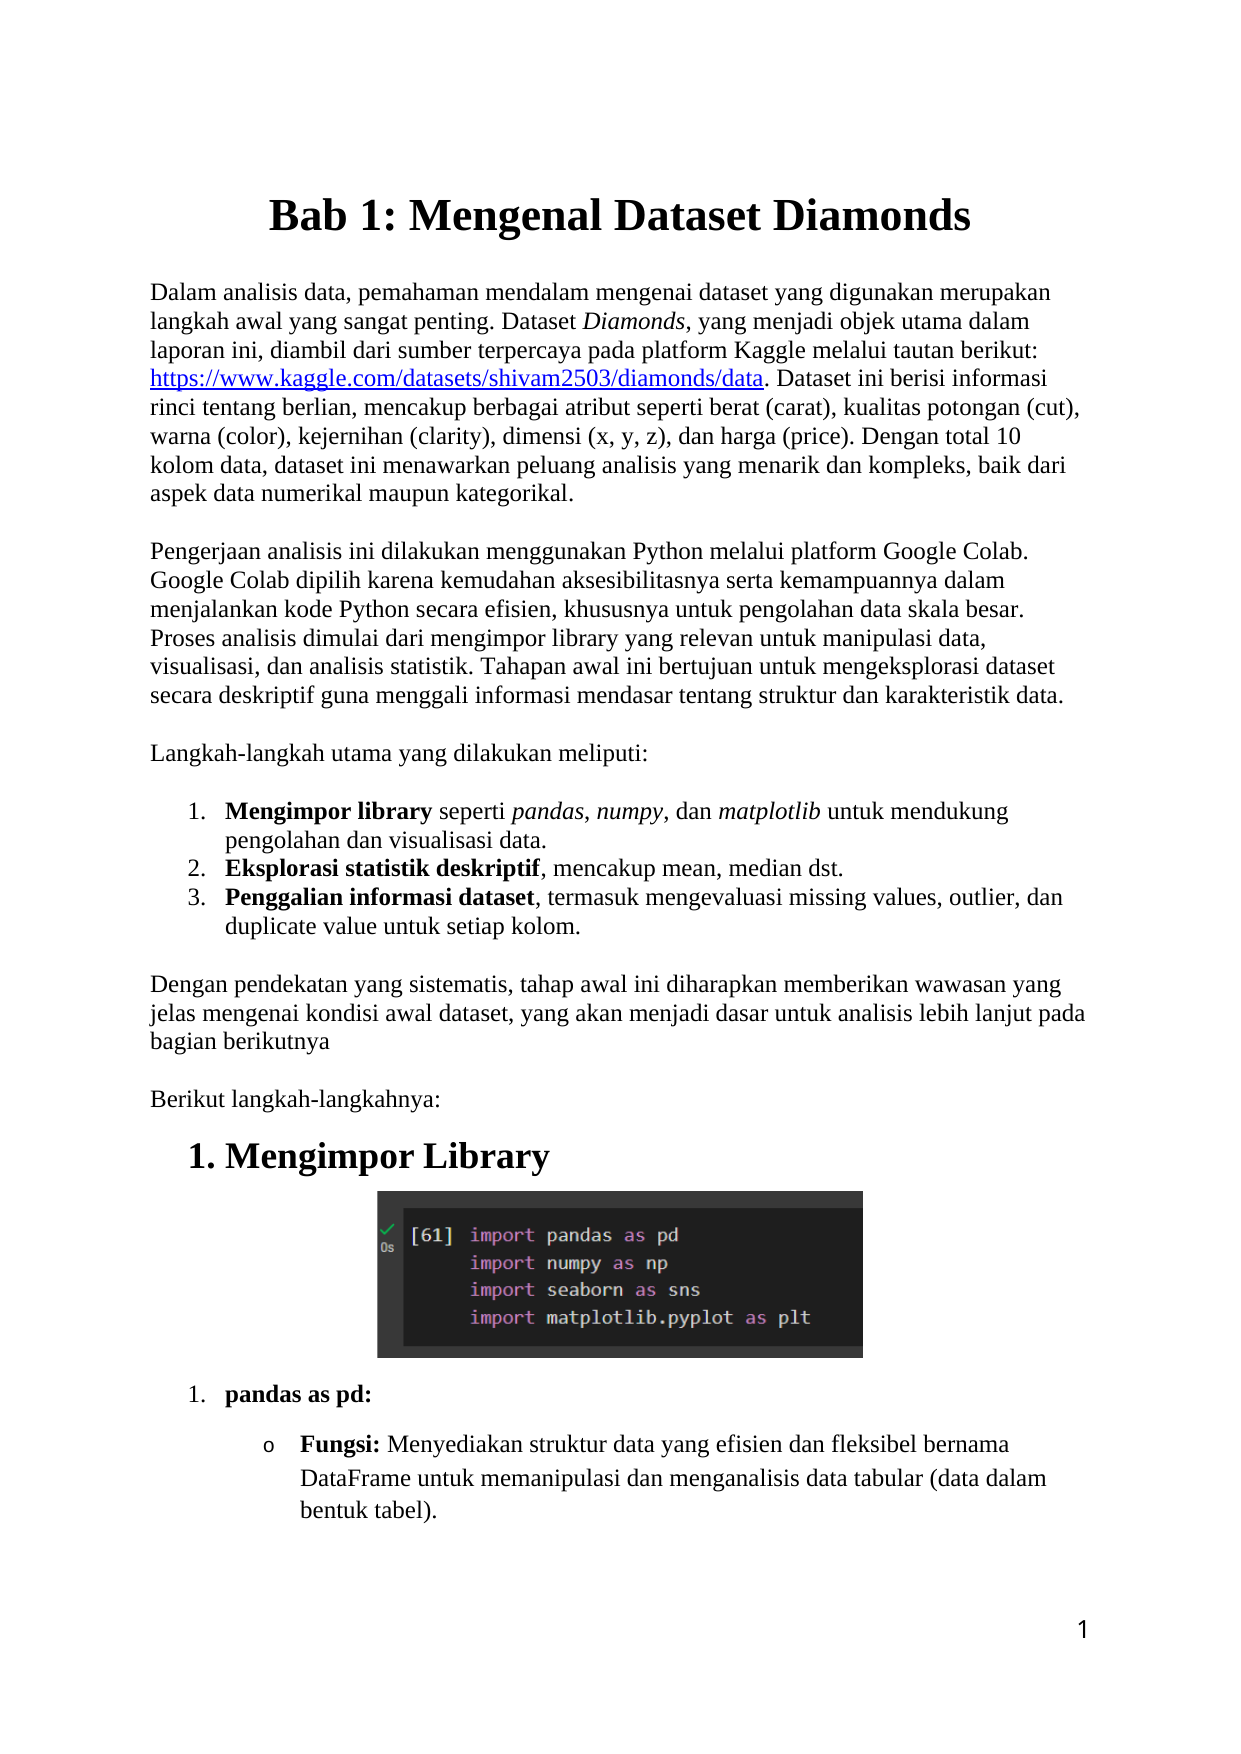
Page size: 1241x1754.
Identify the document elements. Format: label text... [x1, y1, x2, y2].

list Mengimpor library seperti pandas, numpy, dan matplotlib untuk mendukung pengolahan dan visualisasi data. [187, 796, 1090, 853]
text Langkah-langkah utama yang dilakukan meliputi: [150, 738, 1090, 767]
subtitle Mengimpor Library [187, 1134, 1090, 1177]
text Pengerjaan analisis ini dilakukan menggunakan Python melalui platform Google Colab. Google Colab dipilih karena kemudahan aksesibilitasnya serta kemampuannya dalam menjalankan kode Python secara efisien, khususnya untuk pengolahan data skala besar. Proses analisis dimulai dari mengimpor library yang relevan untuk manipulasi data, visualisasi, dan analisis statistik. Tahapan awal ini bertujuan untuk mengeksplorasi dataset secara deskriptif guna menggali informasi mendasar tentang struktur dan karakteristik data. [150, 536, 1090, 709]
text Dengan pendekatan yang sistematis, tahap awal ini diharapkan memberikan wawasan yang jelas mengenai kondisi awal dataset, yang akan menjadi dasar untuk analisis lebih lanjut pada bagian berikutnya [150, 969, 1090, 1055]
list Fungsi: Menyediakan struktur data yang efisien dan fleksibel bernama DataFrame untuk memanipulasi dan menganalisis data tabular (data dalam bentuk tabel). [262, 1429, 1090, 1524]
text Dalam analisis data, pemahaman mendalam mengenai dataset yang digunakan merupakan langkah awal yang sangat penting. Dataset Diamonds, yang menjadi objek utama dalam laporan ini, diambil dari sumber terpercaya pada platform Kaggle melalui tautan berikut: https://www.kaggle.com/datasets/shivam2503/diamonds/data. Dataset ini berisi informasi rinci tentang berlian, mencakup berbagai atribut seperti berat (carat), kualitas potongan (cut), warna (color), kejernihan (clarity), dimensi (x, y, z), dan harga (price). Dengan total 10 kolom data, dataset ini menawarkan peluang analisis yang menarik dan kompleks, baik dari aspek data numerikal maupun kategorikal. [150, 277, 1090, 507]
list Penggalian informasi dataset, termasuk mengevaluasi missing values, outlier, dan duplicate value untuk setiap kolom. [187, 882, 1090, 940]
list pandas as pd: [187, 1379, 1090, 1408]
list Eksplorasi statistik deskriptif, mencakup mean, median dst. [187, 853, 1090, 882]
text Berikut langkah-langkahnya: [150, 1084, 1090, 1113]
subtitle Bab 1: Mengenal Dataset Diamonds [150, 187, 1090, 240]
picture [377, 1191, 863, 1358]
